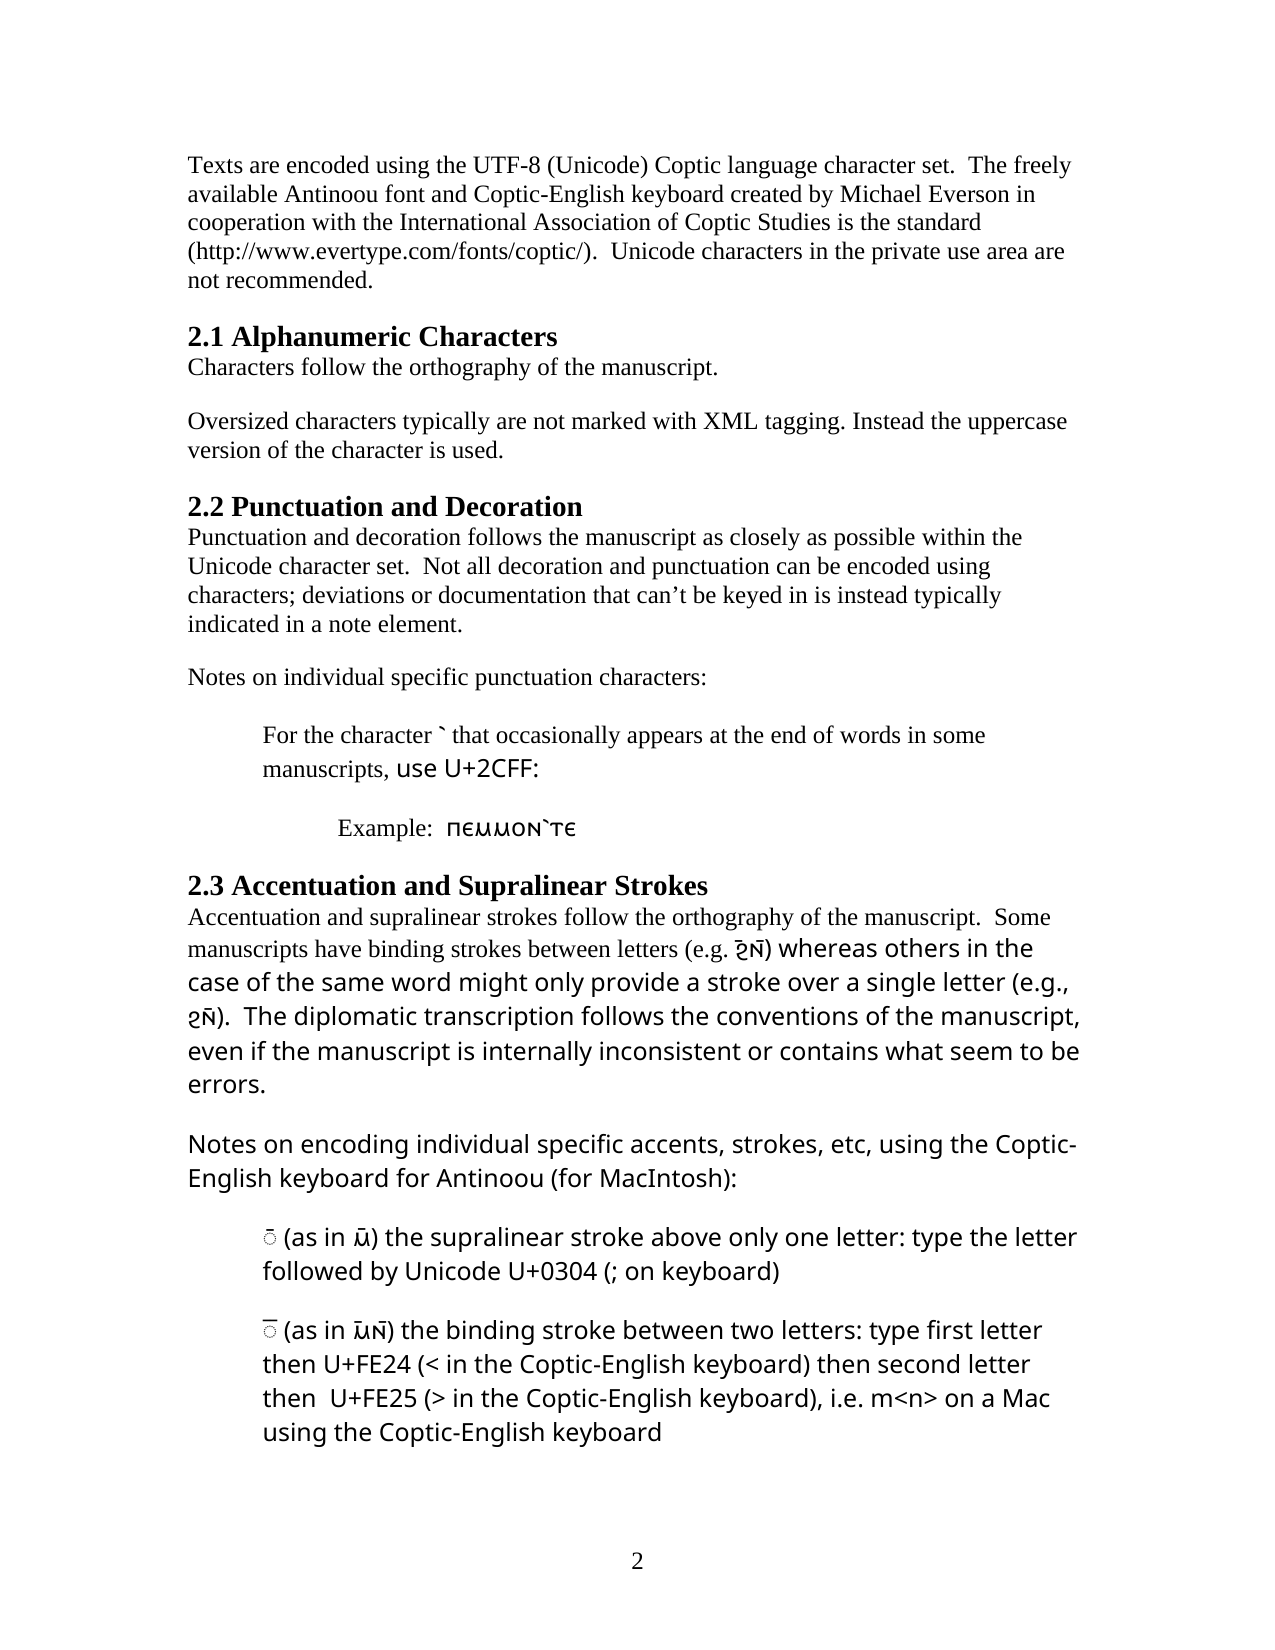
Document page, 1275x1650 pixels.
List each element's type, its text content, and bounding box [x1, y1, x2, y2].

text Characters follow the orthography of the manuscript. [187, 352, 1087, 381]
text For the character ⳿ that occasionally appears at the end of words in some manuscripts, use U+2CFF: [262, 716, 1087, 784]
text Texts are encoded using the UTF-8 (Unicode) Coptic language character set. The freely available Antinoou font and Coptic-English keyboard created by Michael Everson in cooperation with the International Association of Coptic Studies is the standard (http://www.evertype.com/fonts/coptic/). Unicode characters in the private use area are not recommended. [187, 150, 1087, 294]
text Notes on individual specific punctuation characters: [187, 662, 1087, 691]
text Accentuation and supralinear strokes follow the orthography of the manuscript. Some manuscripts have binding strokes between letters (e.g. ϩ︤ⲛ︥) whereas others in the case of the same word might only provide a stroke over a single letter (e.g., ϩⲛ̄). The diplomatic transcription follows the conventions of the manuscript, even if the manuscript is internally inconsistent or contains what seem to be errors. [187, 902, 1087, 1101]
text Example: ⲡⲉⲙⲙⲟⲛ⳿ⲧⲉ [262, 809, 1087, 843]
subtitle 2.2 Punctuation and Decoration [187, 489, 1087, 522]
text Oversized characters typically are not marked with XML tagging. Instead the uppercase version of the character is used. [187, 406, 1087, 464]
subtitle 2.3 Accentuation and Supralinear Strokes [187, 868, 1087, 902]
text Notes on encoding individual specific accents, strokes, etc, using the Coptic-English keyboard for Antinoou (for MacIntosh): [187, 1126, 1087, 1194]
subtitle 2.1 Alphanumeric Characters [187, 319, 1087, 352]
text ̄ (as in ⲙ̄) the supralinear stroke above only one letter: type the letter followed by Unicode U+0304 (; on keyboard) [262, 1219, 1087, 1287]
text Punctuation and decoration follows the manuscript as closely as possible within the Unicode character set. Not all decoration and punctuation can be encoded using characters; deviations or documentation that can’t be keyed in is instead typically indicated in a note element. [187, 522, 1087, 637]
